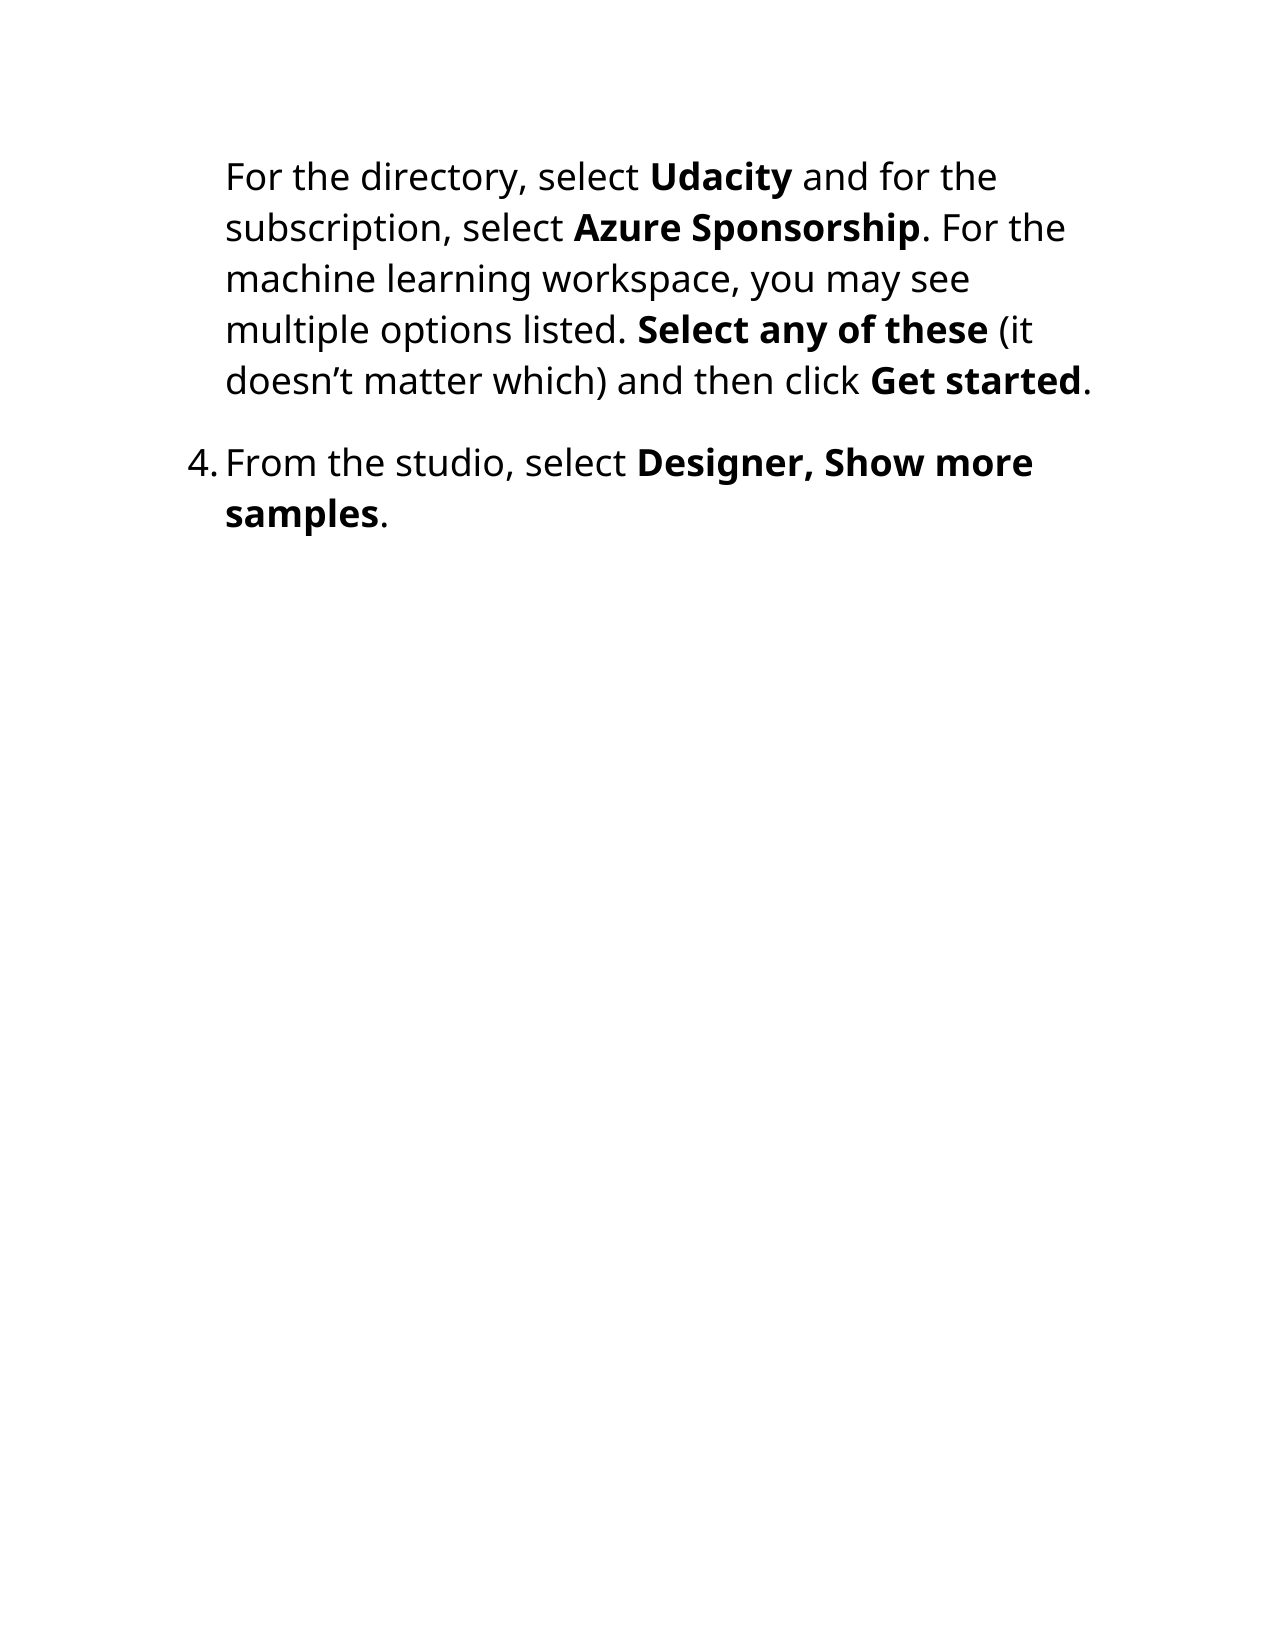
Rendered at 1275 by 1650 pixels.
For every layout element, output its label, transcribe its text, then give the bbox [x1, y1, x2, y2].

text For the directory, select Udacity and for the subscription, select Azure Sponsorship. For the machine learning workspace, you may see multiple options listed. Select any of these (it doesn’t matter which) and then click Get started. [225, 150, 1125, 405]
list From the studio, select Designer, Show more samples. [187, 436, 1125, 538]
